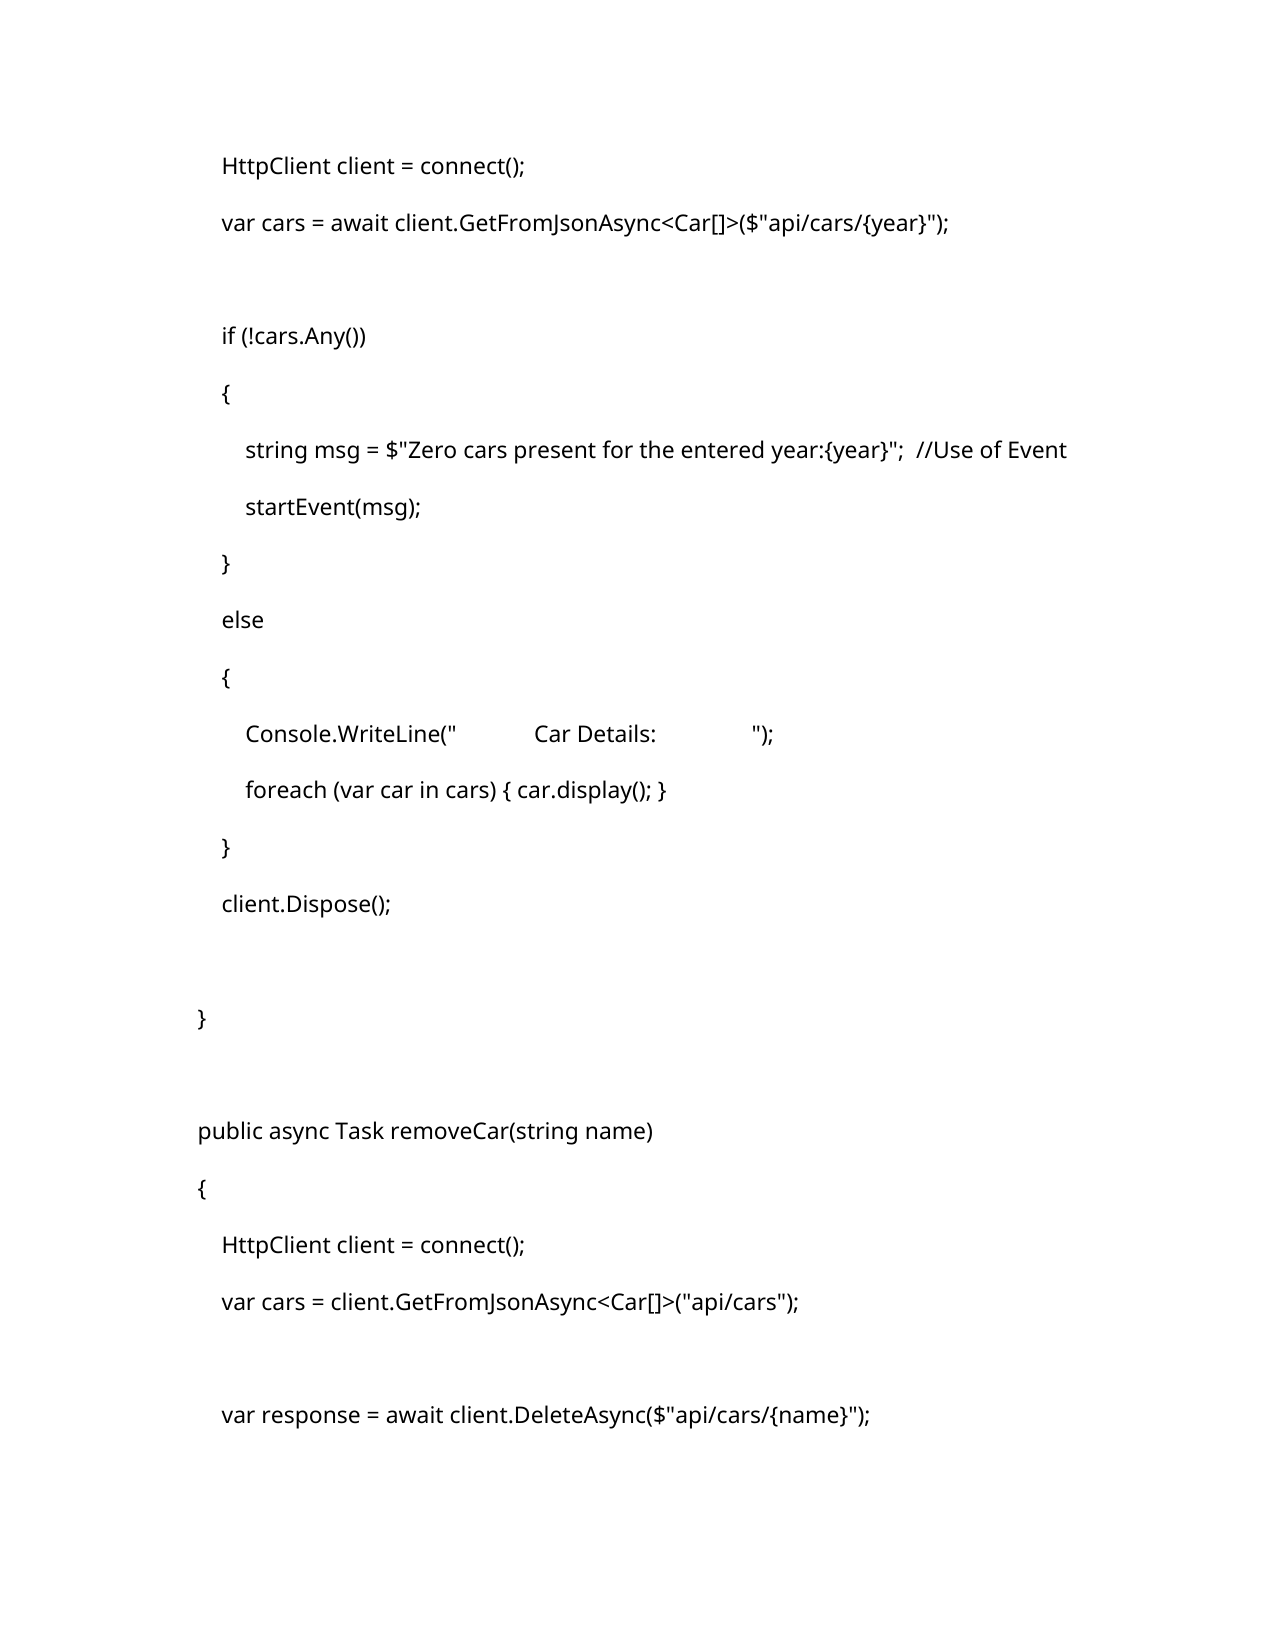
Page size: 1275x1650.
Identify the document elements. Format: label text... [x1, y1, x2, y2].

text var cars = await client.GetFromJsonAsync<Car[]>($"api/cars/{year}"); [150, 207, 1125, 238]
text if (!cars.Any()) [150, 320, 1125, 352]
text string msg = $"Zero cars present for the entered year:{year}"; //Use of Event [150, 434, 1125, 465]
text var response = await client.DeleteAsync($"api/cars/{name}"); [150, 1399, 1125, 1430]
text HttpClient client = connect(); [150, 1229, 1125, 1260]
text HttpClient client = connect(); [150, 150, 1125, 181]
text var cars = client.GetFromJsonAsync<Car[]>("api/cars"); [150, 1285, 1125, 1317]
text } [150, 831, 1125, 862]
text client.Dispose(); [150, 888, 1125, 919]
text Console.WriteLine(" Car Details: "); [150, 718, 1125, 749]
text } [150, 1002, 1125, 1033]
text foreach (var car in cars) { car.display(); } [150, 774, 1125, 806]
text { [150, 661, 1125, 692]
text { [150, 377, 1125, 408]
text { [150, 1172, 1125, 1203]
text } [150, 547, 1125, 579]
text public async Task removeCar(string name) [150, 1115, 1125, 1146]
text else [150, 604, 1125, 635]
text startEvent(msg); [150, 491, 1125, 522]
